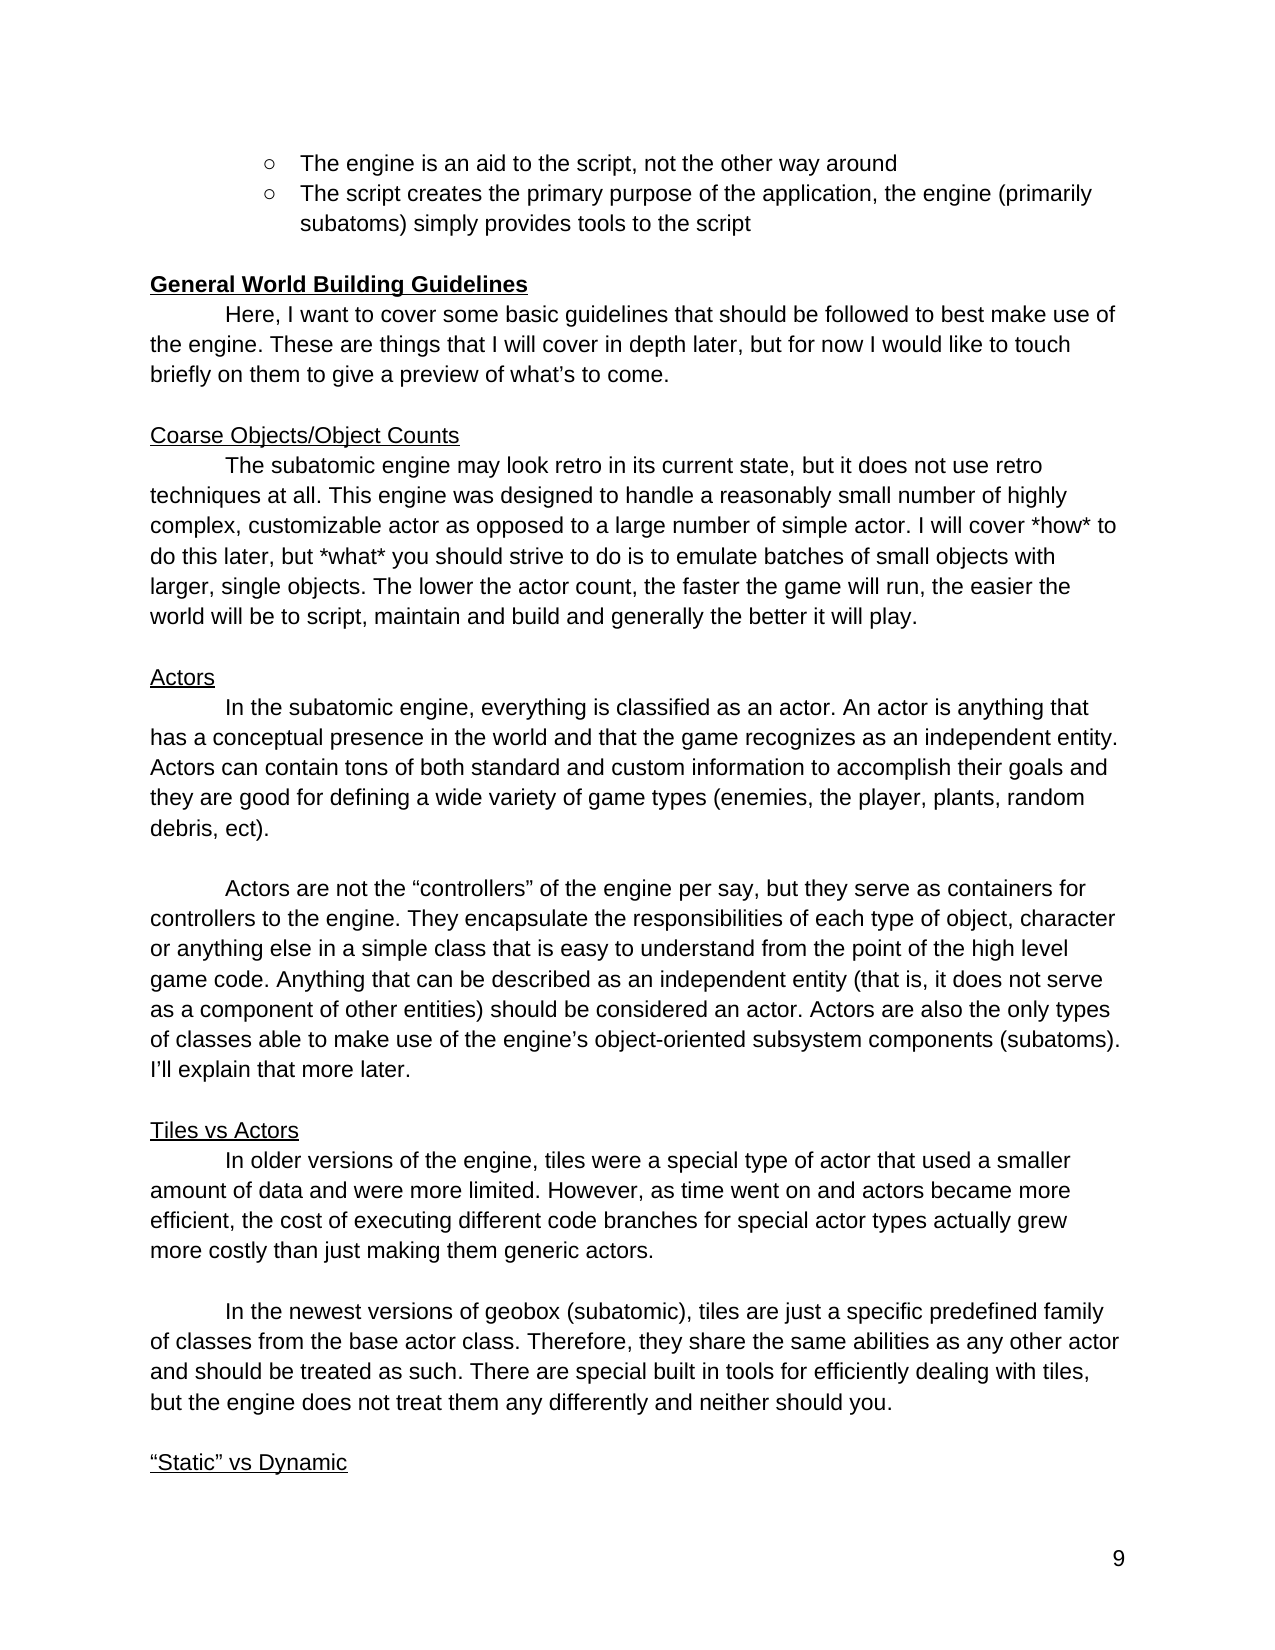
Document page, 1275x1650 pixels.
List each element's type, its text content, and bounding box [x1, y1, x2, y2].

list The engine is an aid to the script, not the other way around [262, 150, 1125, 176]
text The subatomic engine may look retro in its current state, but it does not use retro techniques at all. This engine was designed to handle a reasonably small number of highly complex, customizable actor as opposed to a large number of simple actor. I will cover *how* to do this later, but *what* you should strive to do is to emulate batches of small objects with larger, single objects. The lower the actor count, the faster the game will run, the easier the world will be to script, maintain and build and generally the better it will play. [150, 452, 1125, 629]
list The script creates the primary purpose of the application, the engine (primarily subatoms) simply provides tools to the script [262, 180, 1125, 237]
text Here, I want to cover some basic guidelines that should be followed to best make use of the engine. These are things that I will cover in depth later, but for now I would like to touch briefly on them to give a preview of what’s to come. [150, 301, 1125, 388]
text In older versions of the engine, tiles were a special type of actor that used a smaller amount of data and were more limited. However, as time went on and actors became more efficient, the cost of executing different code branches for special actor types actually grew more costly than just making them generic actors. [150, 1147, 1125, 1264]
text Actors are not the “controllers” of the engine per say, but they serve as containers for controllers to the engine. They encapsulate the responsibilities of each type of object, character or anything else in a simple class that is easy to understand from the point of the high level game code. Anything that can be described as an independent entity (that is, it does not serve as a component of other entities) should be considered an actor. Actors are also the only types of classes able to make use of the engine’s object-oriented subsystem components (subatoms). I’ll explain that more later. [150, 875, 1125, 1083]
text Coarse Objects/Object Counts [150, 422, 1125, 448]
text In the subatomic engine, everything is classified as an actor. An actor is anything that has a conceptual presence in the world and that the game recognizes as an independent entity. Actors can contain tons of both standard and custom information to accomplish their goals and they are good for defining a wide variety of game types (enemies, the player, plants, random debris, ect). [150, 694, 1125, 841]
text Actors [150, 663, 1125, 690]
text “Static” vs Dynamic [150, 1449, 1125, 1475]
text In the newest versions of geobox (subatomic), tiles are just a specific predefined family of classes from the base actor class. Therefore, they share the same abilities as any other actor and should be treated as such. There are special built in tools for efficiently dealing with tiles, but the engine does not treat them any differently and neither should you. [150, 1298, 1125, 1415]
text Tiles vs Actors [150, 1117, 1125, 1143]
text General World Building Guidelines [150, 271, 1125, 297]
